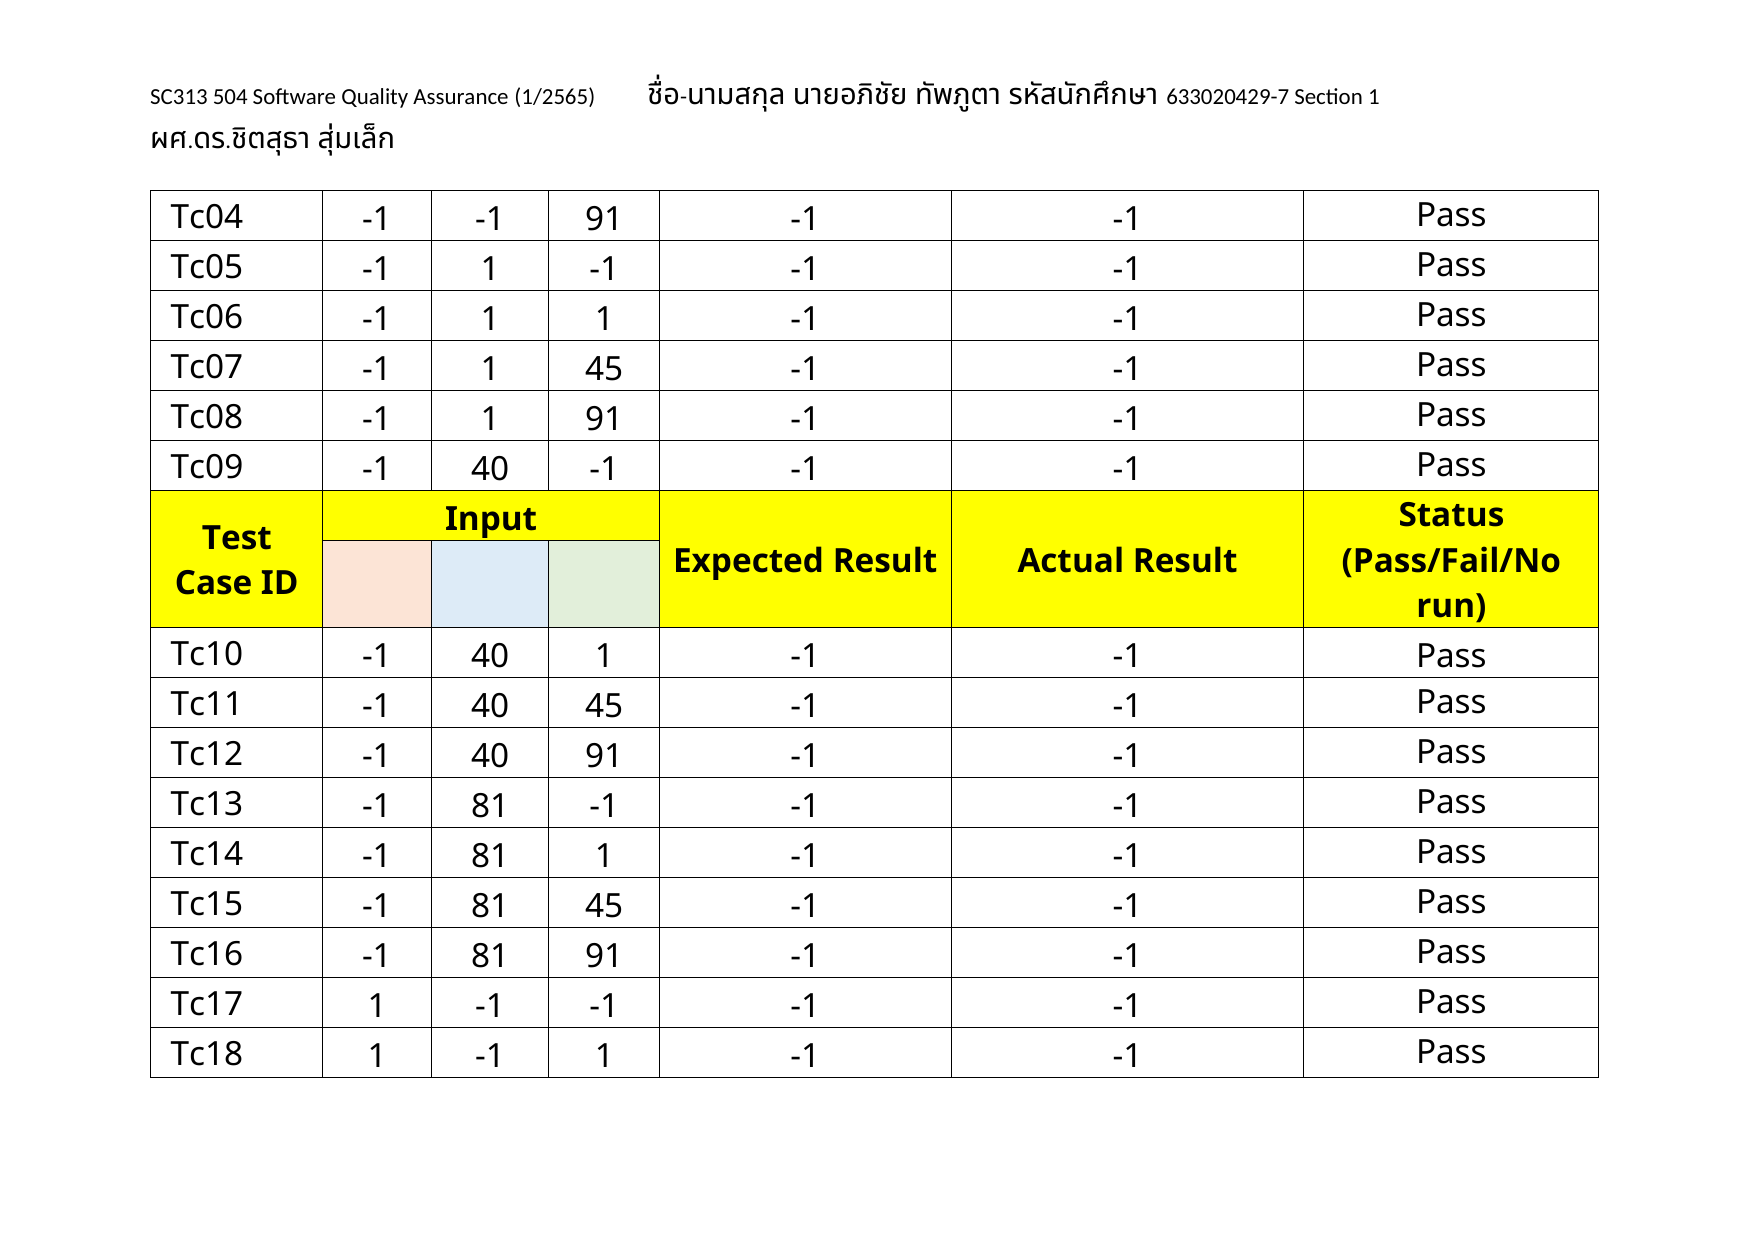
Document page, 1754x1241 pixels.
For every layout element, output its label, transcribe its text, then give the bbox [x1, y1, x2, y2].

table_cell Tc05 [151, 241, 322, 290]
table_cell -1 [660, 678, 951, 727]
table_cell Tc06 [151, 291, 322, 340]
table_cell [549, 541, 659, 627]
table_cell 81 [432, 928, 548, 977]
table_cell Pass [1304, 291, 1598, 340]
table_cell Pass [1304, 391, 1598, 440]
table_cell -1 [660, 291, 951, 340]
table_cell Actual Result [952, 491, 1303, 627]
table_cell -1 [323, 341, 431, 390]
table_cell -1 [323, 241, 431, 290]
table_cell -1 [660, 1028, 951, 1077]
table_cell -1 [952, 928, 1303, 977]
table_cell -1 [660, 828, 951, 877]
table_cell -1 [660, 391, 951, 440]
table_cell 45 [549, 878, 659, 927]
table_cell -1 [323, 878, 431, 927]
table_cell -1 [660, 878, 951, 927]
table_cell Tc15 [151, 878, 322, 927]
table_cell -1 [952, 828, 1303, 877]
table_cell -1 [952, 678, 1303, 727]
table_cell 1 [432, 241, 548, 290]
table_cell 1 [432, 391, 548, 440]
table_cell -1 [323, 728, 431, 777]
table_cell Status (Pass/Fail/No run) [1304, 491, 1598, 627]
table_cell -1 [952, 341, 1303, 390]
table_cell -1 [660, 928, 951, 977]
table_cell -1 [660, 191, 951, 240]
table_cell -1 [323, 828, 431, 877]
table_cell Pass [1304, 678, 1598, 727]
table_cell -1 [323, 191, 431, 240]
table_cell Pass [1304, 978, 1598, 1027]
table_cell -1 [952, 1028, 1303, 1077]
table_cell Tc17 [151, 978, 322, 1027]
table_cell -1 [952, 291, 1303, 340]
table_cell Pass [1304, 628, 1598, 677]
table_cell 91 [549, 191, 659, 240]
table_cell -1 [432, 191, 548, 240]
table_cell -1 [952, 241, 1303, 290]
table_cell Pass [1304, 828, 1598, 877]
table_cell 1 [323, 1028, 431, 1077]
table_cell 81 [432, 778, 548, 827]
table_cell Tc13 [151, 778, 322, 827]
table_cell 1 [549, 628, 659, 677]
table_cell 81 [432, 828, 548, 877]
table_cell Input [323, 491, 659, 540]
table_cell -1 [323, 678, 431, 727]
table_cell -1 [323, 291, 431, 340]
table_cell Pass [1304, 341, 1598, 390]
table_cell -1 [660, 441, 951, 490]
table_cell -1 [432, 978, 548, 1027]
table_cell Pass [1304, 1028, 1598, 1077]
table_cell 40 [432, 628, 548, 677]
table_cell 1 [549, 828, 659, 877]
table_cell -1 [952, 191, 1303, 240]
table_cell 1 [549, 291, 659, 340]
table_cell -1 [323, 928, 431, 977]
table_cell -1 [549, 441, 659, 490]
table_cell 91 [549, 728, 659, 777]
table_cell Tc14 [151, 828, 322, 877]
table_cell -1 [323, 391, 431, 440]
table_cell -1 [952, 978, 1303, 1027]
table_cell 40 [432, 728, 548, 777]
table_cell -1 [549, 241, 659, 290]
table_cell -1 [549, 978, 659, 1027]
table_cell Pass [1304, 441, 1598, 490]
table_cell Pass [1304, 928, 1598, 977]
table_cell Tc11 [151, 678, 322, 727]
table_cell -1 [660, 241, 951, 290]
table_cell Tc12 [151, 728, 322, 777]
table_cell Tc10 [151, 628, 322, 677]
table_cell Tc16 [151, 928, 322, 977]
table_cell 1 [323, 978, 431, 1027]
table_cell Tc04 [151, 191, 322, 240]
table_cell Pass [1304, 241, 1598, 290]
table_cell -1 [952, 628, 1303, 677]
table_cell Pass [1304, 728, 1598, 777]
table_cell -1 [952, 441, 1303, 490]
table_cell -1 [660, 341, 951, 390]
table_cell Tc09 [151, 441, 322, 490]
table_cell -1 [952, 878, 1303, 927]
table_cell -1 [323, 441, 431, 490]
table_cell Pass [1304, 878, 1598, 927]
table_cell Tc07 [151, 341, 322, 390]
table_cell -1 [432, 1028, 548, 1077]
table_cell Pass [1304, 191, 1598, 240]
table_cell -1 [660, 728, 951, 777]
table_cell -1 [660, 778, 951, 827]
table_cell Test Case ID [151, 491, 322, 627]
table_cell 40 [432, 441, 548, 490]
table_cell Expected Result [660, 491, 951, 627]
table_cell Tc08 [151, 391, 322, 440]
table_cell 1 [549, 1028, 659, 1077]
table_cell -1 [952, 778, 1303, 827]
table_cell -1 [323, 778, 431, 827]
table_cell Tc18 [151, 1028, 322, 1077]
table_cell 45 [549, 341, 659, 390]
table_cell -1 [549, 778, 659, 827]
table_cell -1 [952, 391, 1303, 440]
table_cell 91 [549, 928, 659, 977]
table_cell 1 [432, 341, 548, 390]
table_cell -1 [952, 728, 1303, 777]
table_cell 40 [432, 678, 548, 727]
table_cell -1 [660, 978, 951, 1027]
table_cell [323, 541, 431, 627]
table_cell 81 [432, 878, 548, 927]
table_cell -1 [660, 628, 951, 677]
table_cell -1 [323, 628, 431, 677]
table_cell 45 [549, 678, 659, 727]
table_cell Pass [1304, 778, 1598, 827]
table_cell 91 [549, 391, 659, 440]
table_cell 1 [432, 291, 548, 340]
table_cell [432, 541, 548, 627]
